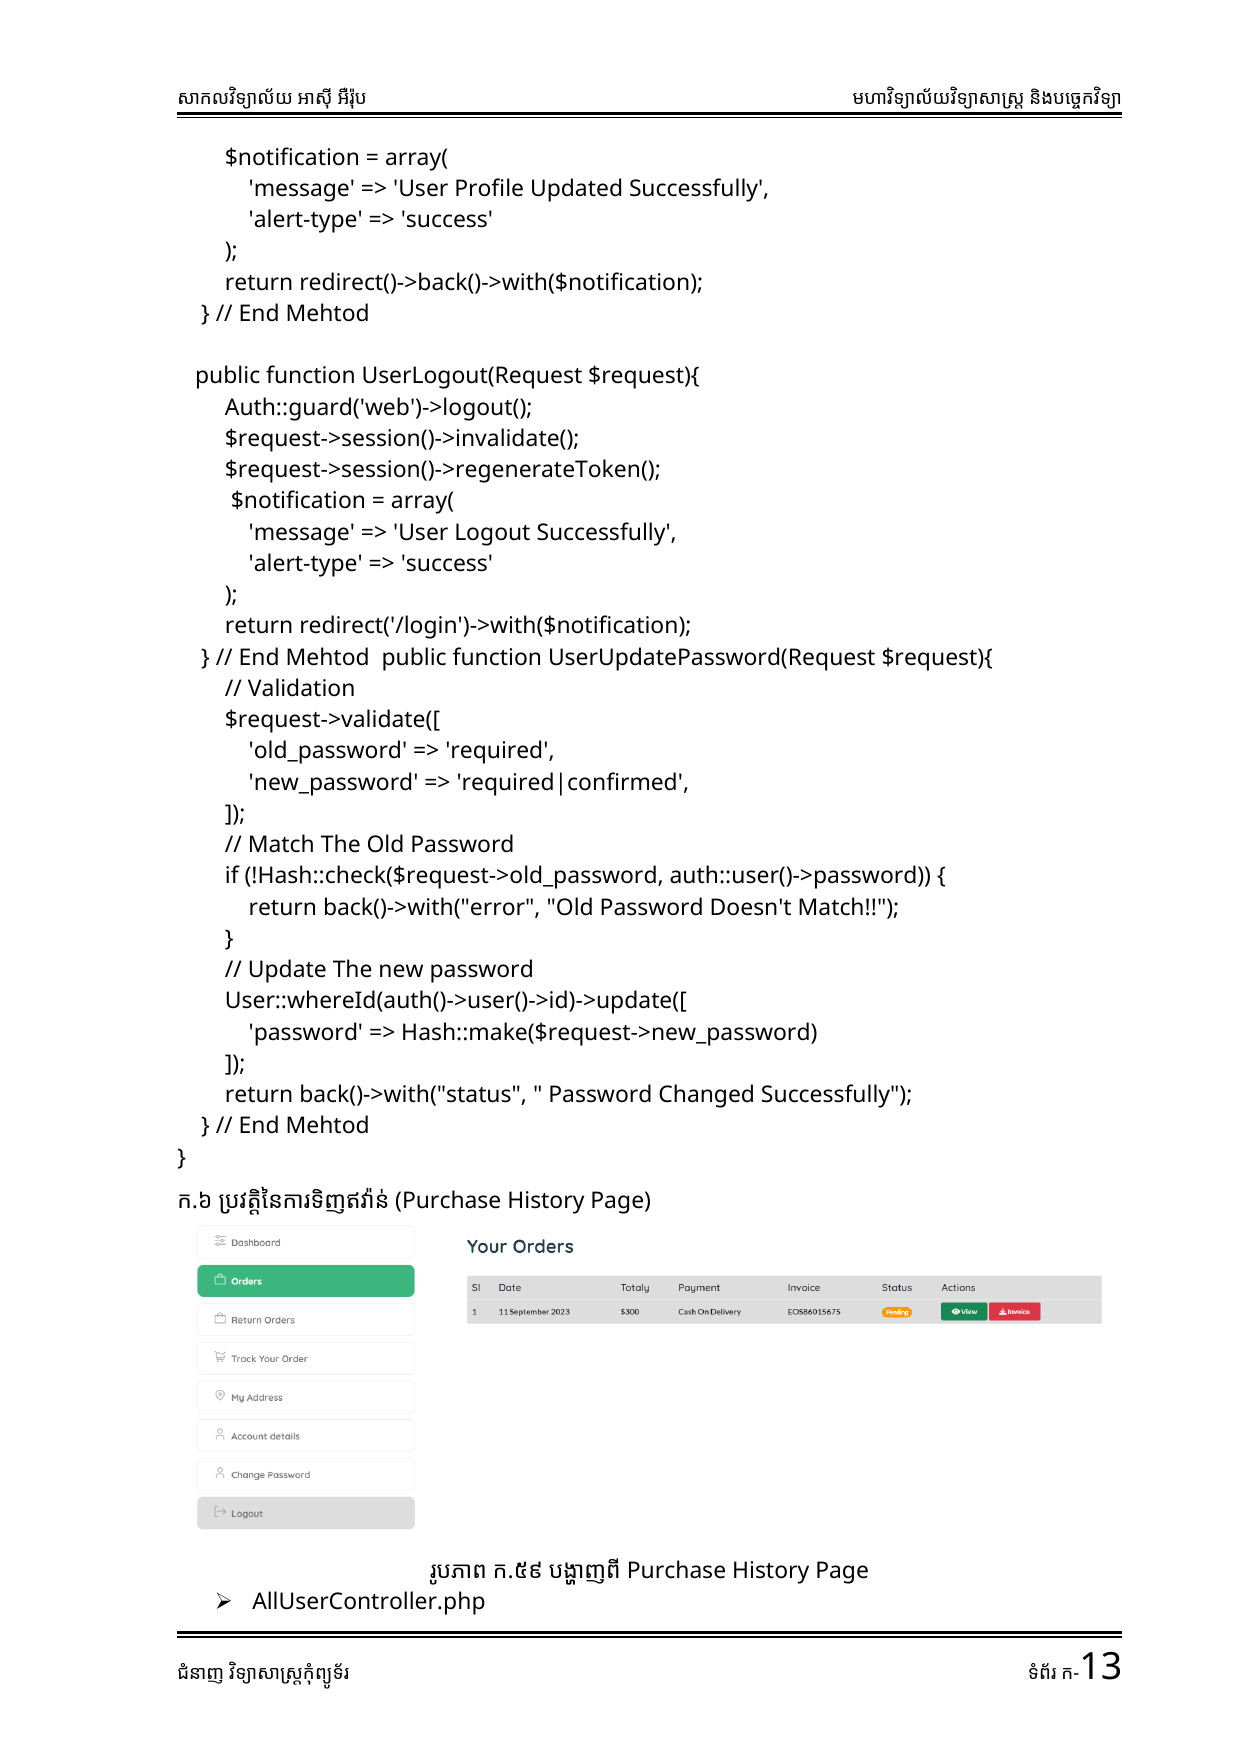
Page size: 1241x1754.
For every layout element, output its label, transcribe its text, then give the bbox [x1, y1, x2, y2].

text ]); [177, 797, 1122, 828]
picture [177, 1215, 1122, 1542]
text User::whereId(auth()->user()->id)->update([ [177, 984, 1122, 1016]
text $request->session()->invalidate(); [177, 422, 1122, 453]
text return redirect()->back()->with($notification); [177, 266, 1122, 297]
text 'password' => Hash::make($request->new_password) [177, 1016, 1122, 1047]
text ); [177, 234, 1122, 266]
text 'message' => 'User Profile Updated Successfully', [177, 172, 1122, 203]
text 'new_password' => 'required|confirmed', [177, 766, 1122, 797]
text $notification = array( [177, 141, 1122, 172]
text 'message' => 'User Logout Successfully', [177, 516, 1122, 547]
text 'old_password' => 'required', [177, 734, 1122, 766]
text Auth::guard('web')->logout(); [177, 391, 1122, 422]
text if (!Hash::check($request->old_password, auth::user()->password)) { [177, 859, 1122, 891]
list AllUserController.php [214, 1585, 1122, 1617]
text return back()->with("error", "Old Password Doesn't Match!!"); [177, 891, 1122, 922]
text $notification = array( [177, 484, 1122, 516]
text 'alert-type' => 'success' [177, 547, 1122, 578]
text } // End Mehtod public function UserUpdatePassword(Request $request){ [177, 641, 1122, 672]
text public function UserLogout(Request $request){ [177, 359, 1122, 391]
text return redirect('/login')->with($notification); [177, 609, 1122, 641]
text ]); [177, 1047, 1122, 1078]
text // Match The Old Password [177, 828, 1122, 859]
text return back()->with("status", " Password Changed Successfully"); [177, 1078, 1122, 1109]
text } [177, 1141, 1122, 1172]
text រូបភាព ក.៥៩ បង្ហាញពី Purchase History Page [177, 1554, 1122, 1585]
text 'alert-type' => 'success' [177, 203, 1122, 234]
text $request->session()->regenerateToken(); [177, 453, 1122, 484]
text } [177, 922, 1122, 953]
text } // End Mehtod [177, 297, 1122, 328]
text $request->validate([ [177, 703, 1122, 734]
text // Validation [177, 672, 1122, 703]
text ក.៦ ប្រវត្តិនៃការទិញឥវ៉ាន់ (Purchase History Page) [177, 1184, 1122, 1215]
text // Update The new password [177, 953, 1122, 984]
text } // End Mehtod [177, 1109, 1122, 1141]
text ); [177, 578, 1122, 609]
